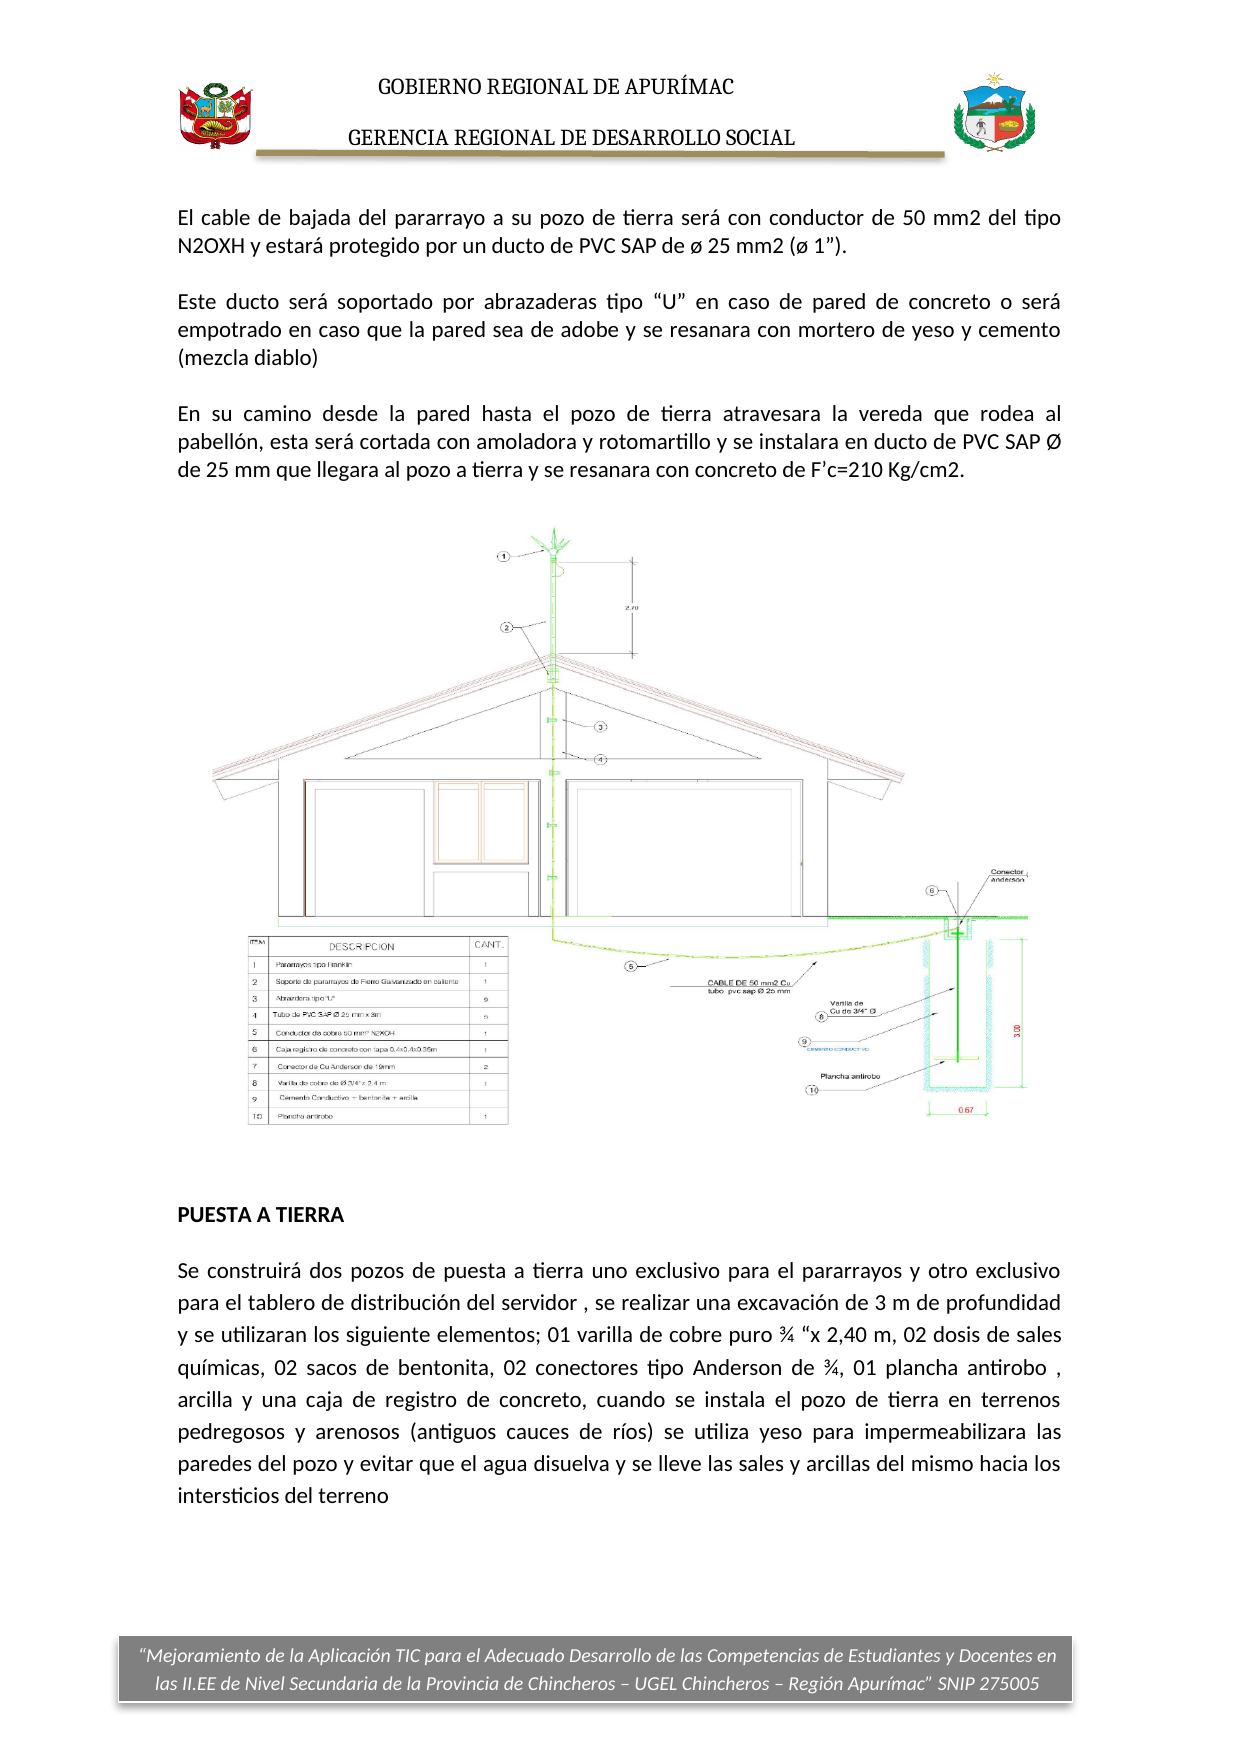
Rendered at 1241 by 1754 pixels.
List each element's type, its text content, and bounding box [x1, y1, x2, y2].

text En su camino desde la pared hasta el pozo de tierra atravesara la vereda que rodea al pabellón, esta será cortada con amoladora y rotomartillo y se instalara en ducto de PVC SAP Ø de 25 mm que llegara al pozo a tierra y se resanara con concreto de F’c=210 Kg/cm2. [177, 399, 1063, 483]
text El cable de bajada del pararrayo a su pozo de tierra será con conductor de 50 mm2 del tipo N2OXH y estará protegido por un ducto de PVC SAP de ø 25 mm2 (ø 1”). [177, 203, 1063, 259]
text Se construirá dos pozos de puesta a tierra uno exclusivo para el pararrayos y otro exclusivo para el tablero de distribución del servidor , se realizar una excavación de 3 m de profundidad y se utilizaran los siguiente elementos; 01 varilla de cobre puro ¾ “x 2,40 m, 02 dosis de sales químicas, 02 sacos de bentonita, 02 conectores tipo Anderson de ¾, 01 plancha antirobo , arcilla y una caja de registro de concreto, cuando se instala el pozo de tierra en terrenos pedregosos y arenosos (antiguos cauces de ríos) se utiliza yeso para impermeabilizara las paredes del pozo y evitar que el agua disuelva y se lleve las sales y arcillas del mismo hacia los intersticios del terreno [177, 1256, 1063, 1509]
picture [174, 81, 256, 151]
picture [953, 71, 1036, 152]
text Este ducto será soportado por abrazaderas tipo “U” en caso de pared de concreto o será empotrado en caso que la pared sea de adobe y se resanara con mortero de yeso y cemento (mezcla diablo) [177, 287, 1063, 371]
text PUESTA A TIERRA [177, 1200, 1063, 1228]
picture [212, 511, 1028, 1144]
